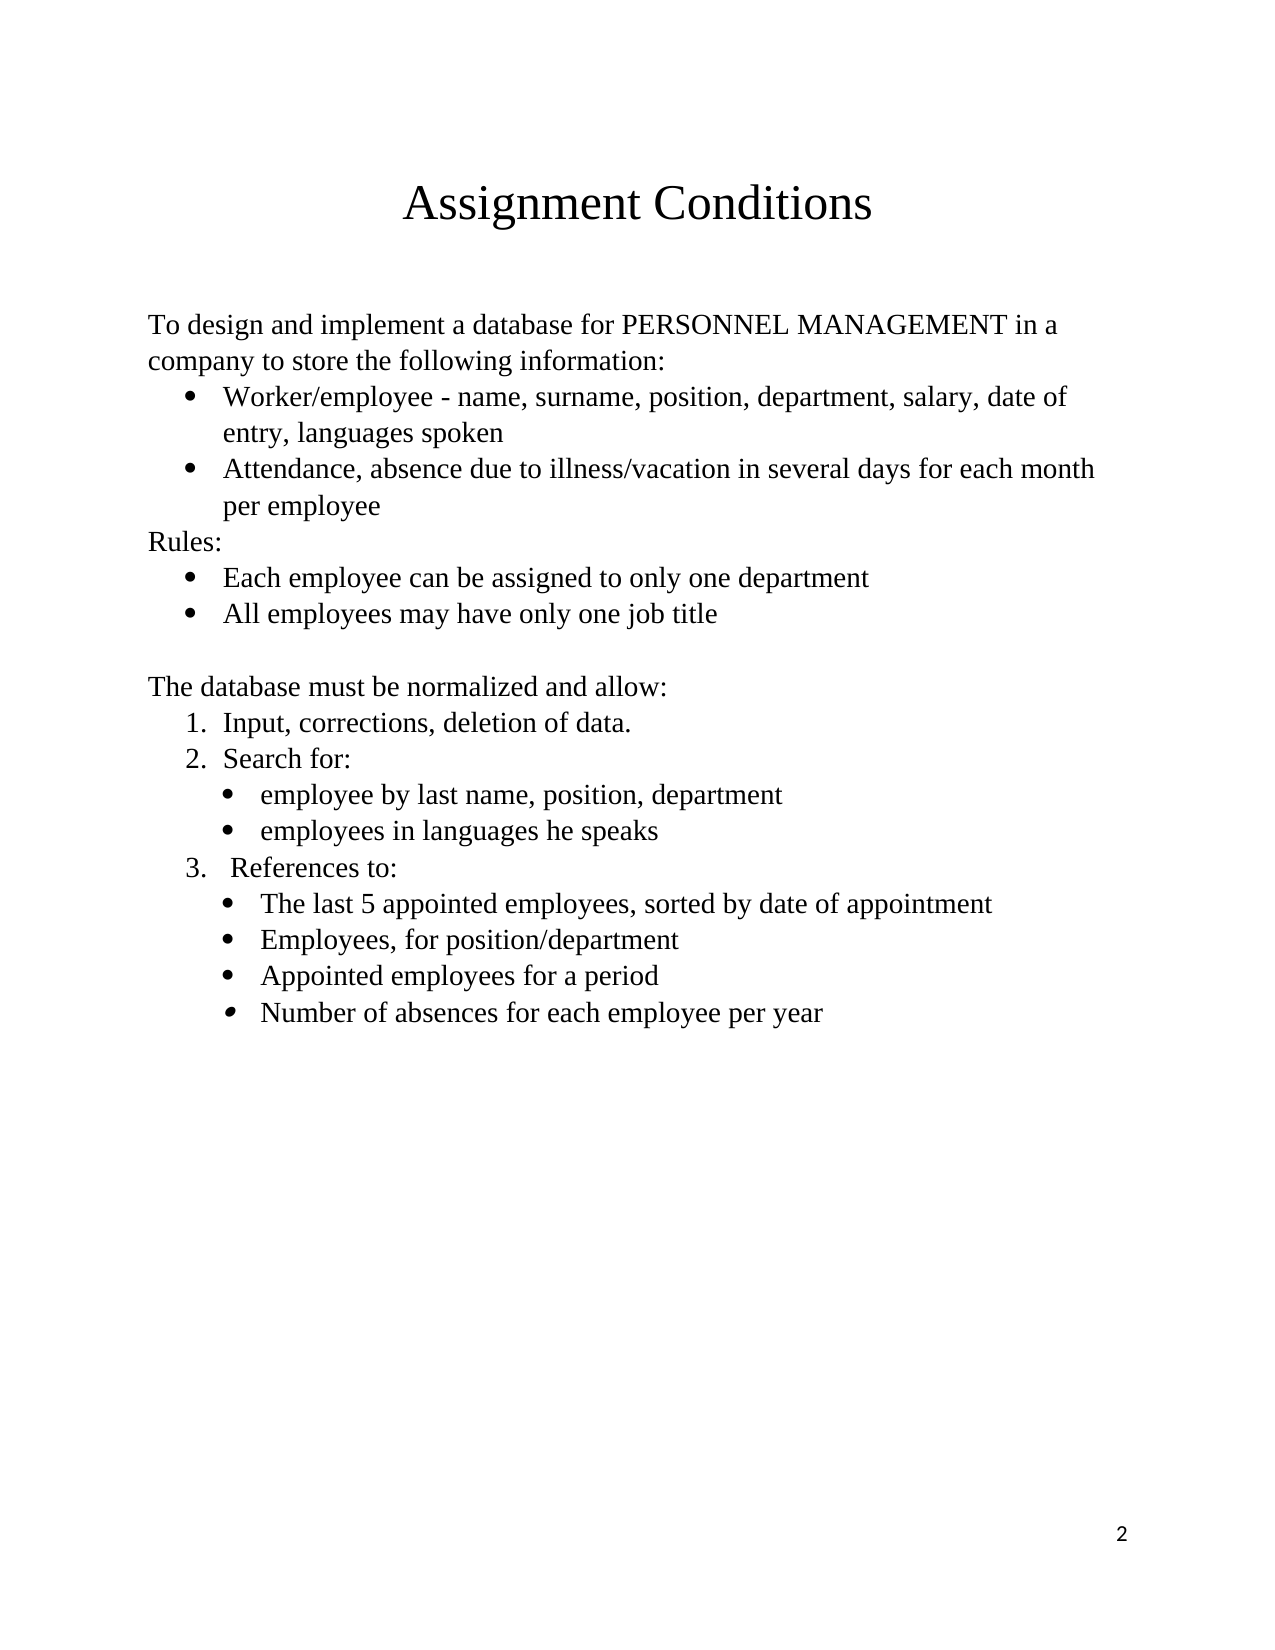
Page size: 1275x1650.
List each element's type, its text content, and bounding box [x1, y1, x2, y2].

list Each employee can be assigned to only one department [185, 560, 1127, 594]
list employee by last name, position, department [223, 777, 1127, 811]
list Employees, for position/department [223, 922, 1127, 956]
list Worker/employee - name, surname, position, department, salary, date of entry, languages ​​spoken [185, 379, 1127, 449]
list Number of absences for each employee per year [223, 995, 1127, 1028]
list Attendance, absence due to illness/vacation in several days for each month per employee [185, 452, 1127, 521]
list The last 5 appointed employees, sorted by date of appointment [223, 886, 1127, 919]
list Search for: [185, 741, 1127, 775]
list Input, corrections, deletion of data. [185, 705, 1127, 738]
list All employees may have only one job title [185, 596, 1127, 630]
text Rules: [148, 524, 1127, 558]
text To design and implement a database for PERSONNEL MANAGEMENT in a company to store the following information: [148, 307, 1127, 377]
list Appointed employees for a period [223, 958, 1127, 992]
subtitle Assignment Conditions [148, 173, 1127, 230]
text The database must be normalized and allow: [148, 669, 1127, 702]
list employees in languages ​​he speaks [223, 813, 1127, 847]
list References to: [185, 850, 1127, 883]
